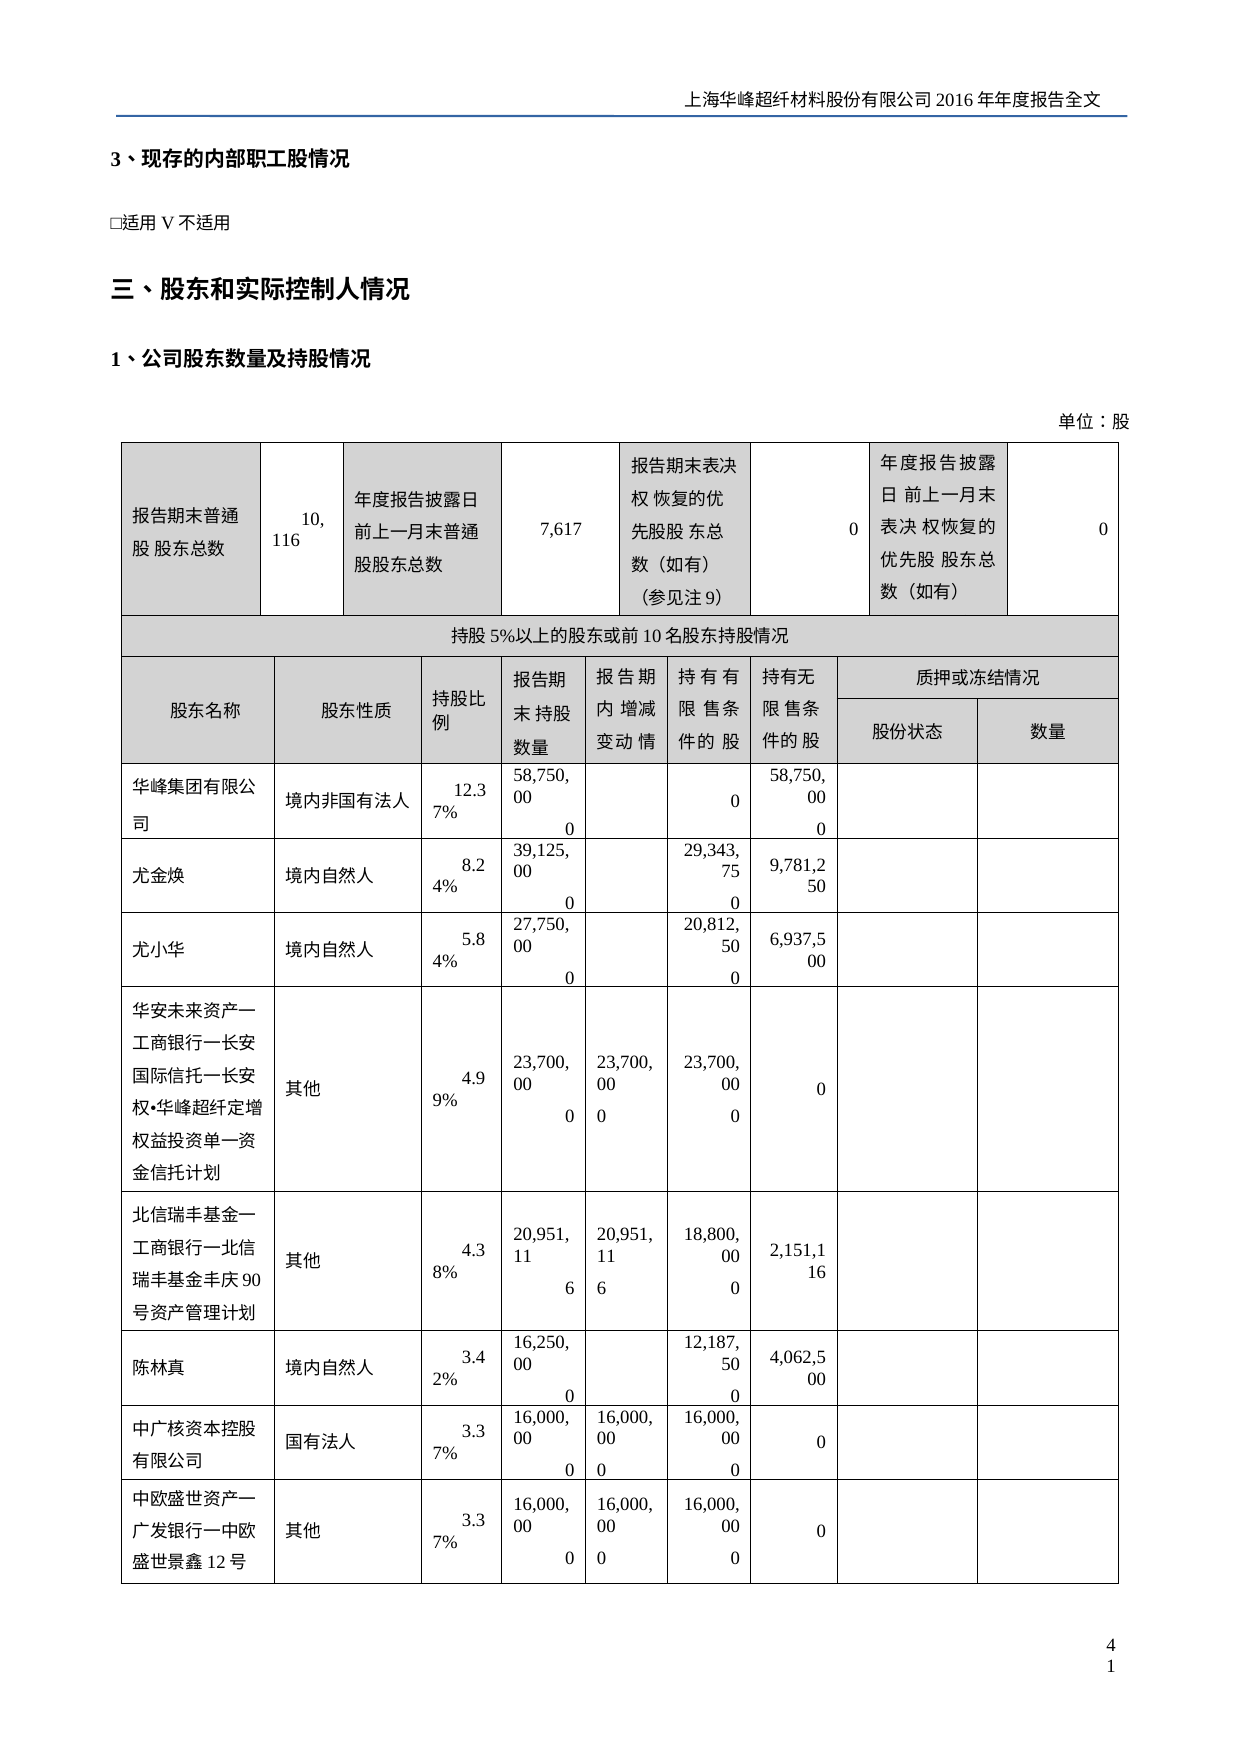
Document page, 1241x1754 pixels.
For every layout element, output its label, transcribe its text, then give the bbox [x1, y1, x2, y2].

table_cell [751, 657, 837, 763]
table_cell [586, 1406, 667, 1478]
text 三、股东和实际控制人情况 [110, 272, 1129, 306]
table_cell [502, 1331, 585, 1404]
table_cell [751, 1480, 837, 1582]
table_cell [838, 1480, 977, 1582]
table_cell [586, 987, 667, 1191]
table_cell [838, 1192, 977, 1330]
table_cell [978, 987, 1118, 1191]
text 1、公司股东数量及持股情况 [110, 344, 1129, 372]
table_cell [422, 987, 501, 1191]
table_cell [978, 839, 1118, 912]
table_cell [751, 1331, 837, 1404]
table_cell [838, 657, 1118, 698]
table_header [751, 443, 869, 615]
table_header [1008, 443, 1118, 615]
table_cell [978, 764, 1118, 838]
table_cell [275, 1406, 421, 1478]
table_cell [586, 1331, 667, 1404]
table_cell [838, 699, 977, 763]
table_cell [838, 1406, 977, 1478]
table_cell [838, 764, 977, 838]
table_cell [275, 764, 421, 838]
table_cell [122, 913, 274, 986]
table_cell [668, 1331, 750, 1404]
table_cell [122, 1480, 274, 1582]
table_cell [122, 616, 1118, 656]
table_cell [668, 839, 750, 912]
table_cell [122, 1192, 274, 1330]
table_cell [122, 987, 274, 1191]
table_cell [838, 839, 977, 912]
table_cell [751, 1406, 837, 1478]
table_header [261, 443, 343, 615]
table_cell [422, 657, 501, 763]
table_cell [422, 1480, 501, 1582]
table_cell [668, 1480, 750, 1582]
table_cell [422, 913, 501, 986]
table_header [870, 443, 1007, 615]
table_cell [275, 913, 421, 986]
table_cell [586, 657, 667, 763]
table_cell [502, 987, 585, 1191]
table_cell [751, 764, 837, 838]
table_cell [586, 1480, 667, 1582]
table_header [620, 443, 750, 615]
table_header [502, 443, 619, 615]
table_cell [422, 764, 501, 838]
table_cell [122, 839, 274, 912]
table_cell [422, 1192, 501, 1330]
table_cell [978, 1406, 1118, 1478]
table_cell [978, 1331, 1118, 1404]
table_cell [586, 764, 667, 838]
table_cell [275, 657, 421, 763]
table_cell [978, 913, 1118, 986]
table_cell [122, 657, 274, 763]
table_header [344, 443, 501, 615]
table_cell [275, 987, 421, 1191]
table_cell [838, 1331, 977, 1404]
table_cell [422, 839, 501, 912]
text 3、现存的内部职工股情况 [110, 144, 1129, 173]
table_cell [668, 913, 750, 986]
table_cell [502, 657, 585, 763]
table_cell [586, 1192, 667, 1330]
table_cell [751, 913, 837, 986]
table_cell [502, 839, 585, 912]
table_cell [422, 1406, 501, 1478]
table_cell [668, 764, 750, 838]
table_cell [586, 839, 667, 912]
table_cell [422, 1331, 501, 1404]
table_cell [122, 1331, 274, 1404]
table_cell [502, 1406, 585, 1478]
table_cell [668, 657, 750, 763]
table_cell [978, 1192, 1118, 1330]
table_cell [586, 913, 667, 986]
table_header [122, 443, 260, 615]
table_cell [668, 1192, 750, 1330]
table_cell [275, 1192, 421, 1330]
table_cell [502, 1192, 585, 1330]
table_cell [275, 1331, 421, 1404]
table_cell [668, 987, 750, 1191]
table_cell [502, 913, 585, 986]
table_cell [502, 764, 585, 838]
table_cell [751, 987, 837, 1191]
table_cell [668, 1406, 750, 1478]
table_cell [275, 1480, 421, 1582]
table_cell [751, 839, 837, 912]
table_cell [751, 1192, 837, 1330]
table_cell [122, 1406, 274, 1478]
text 单位：股 [110, 410, 1129, 434]
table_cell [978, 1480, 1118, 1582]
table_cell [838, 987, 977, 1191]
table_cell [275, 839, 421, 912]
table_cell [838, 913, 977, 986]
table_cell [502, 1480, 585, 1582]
text □适用V不适用 [110, 211, 1129, 235]
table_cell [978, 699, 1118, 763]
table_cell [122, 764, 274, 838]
